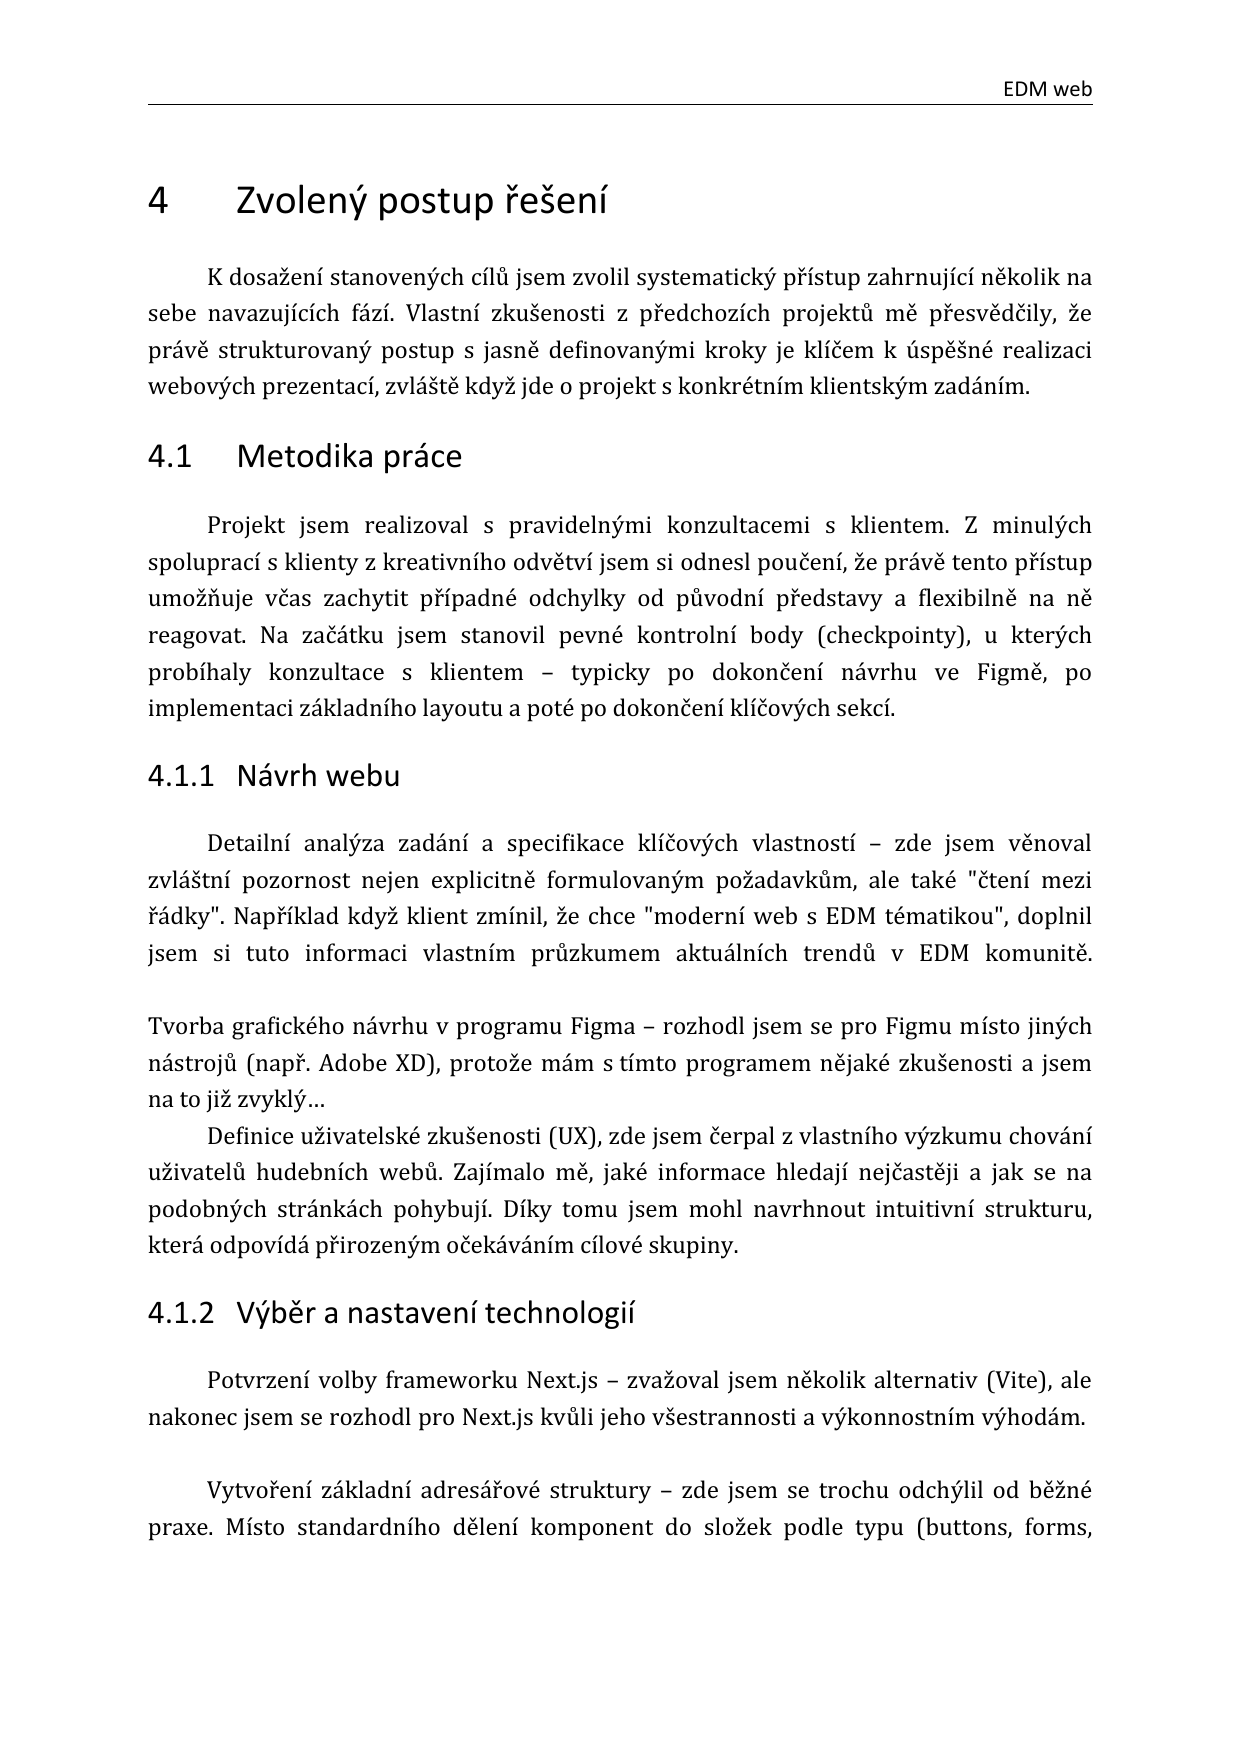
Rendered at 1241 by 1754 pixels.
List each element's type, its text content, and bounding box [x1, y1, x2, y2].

text Definice uživatelské zkušenosti (UX), zde jsem čerpal z vlastního výzkumu chování uživatelů hudebních webů. Zajímalo mě, jaké informace hledají nejčastěji a jak se na podobných stránkách pohybují. Díky tomu jsem mohl navrhnout intuitivní strukturu, která odpovídá přirozeným očekáváním cílové skupiny. [148, 1120, 1093, 1259]
subtitle Zvolený postup řešení [148, 173, 1093, 223]
subtitle Návrh webu [148, 754, 1093, 795]
subtitle Metodika práce [148, 433, 1093, 476]
text K dosažení stanovených cílů jsem zvolil systematický přístup zahrnující několik na sebe navazujících fází. Vlastní zkušenosti z předchozích projektů mě přesvědčily, že právě strukturovaný postup s jasně definovanými kroky je klíčem k úspěšné realizaci webových prezentací, zvláště když jde o projekt s konkrétním klientským zadáním. [148, 261, 1093, 400]
text Potvrzení volby frameworku Next.js – zvažoval jsem několik alternativ (Vite), ale nakonec jsem se rozhodl pro Next.js kvůli jeho všestrannosti a výkonnostním výhodám. [148, 1365, 1093, 1467]
subtitle Výběr a nastavení technologií [148, 1292, 1093, 1332]
text Detailní analýza zadání a specifikace klíčových vlastností – zde jsem věnoval zvláštní pozornost nejen explicitně formulovaným požadavkům, ale také "čtení mezi řádky". Například když klient zmínil, že chce "moderní web s EDM tématikou", doplnil jsem si tuto informaci vlastním průzkumem aktuálních trendů v EDM komunitě. Tvorba grafického návrhu v programu Figma – rozhodl jsem se pro Figmu místo jiných nástrojů (např. Adobe XD), protože mám s tímto programem nějaké zkušenosti a jsem na to již zvyklý… [148, 828, 1093, 1113]
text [148, 1475, 1093, 1541]
text Projekt jsem realizoval s pravidelnými konzultacemi s klientem. Z minulých spoluprací s klienty z kreativního odvětví jsem si odnesl poučení, že právě tento přístup umožňuje včas zachytit případné odchylky od původní představy a flexibilně na ně reagovat. Na začátku jsem stanovil pevné kontrolní body (checkpointy), u kterých probíhaly konzultace s klientem – typicky po dokončení návrhu ve Figmě, po implementaci základního layoutu a poté po dokončení klíčových sekcí. [148, 510, 1093, 722]
